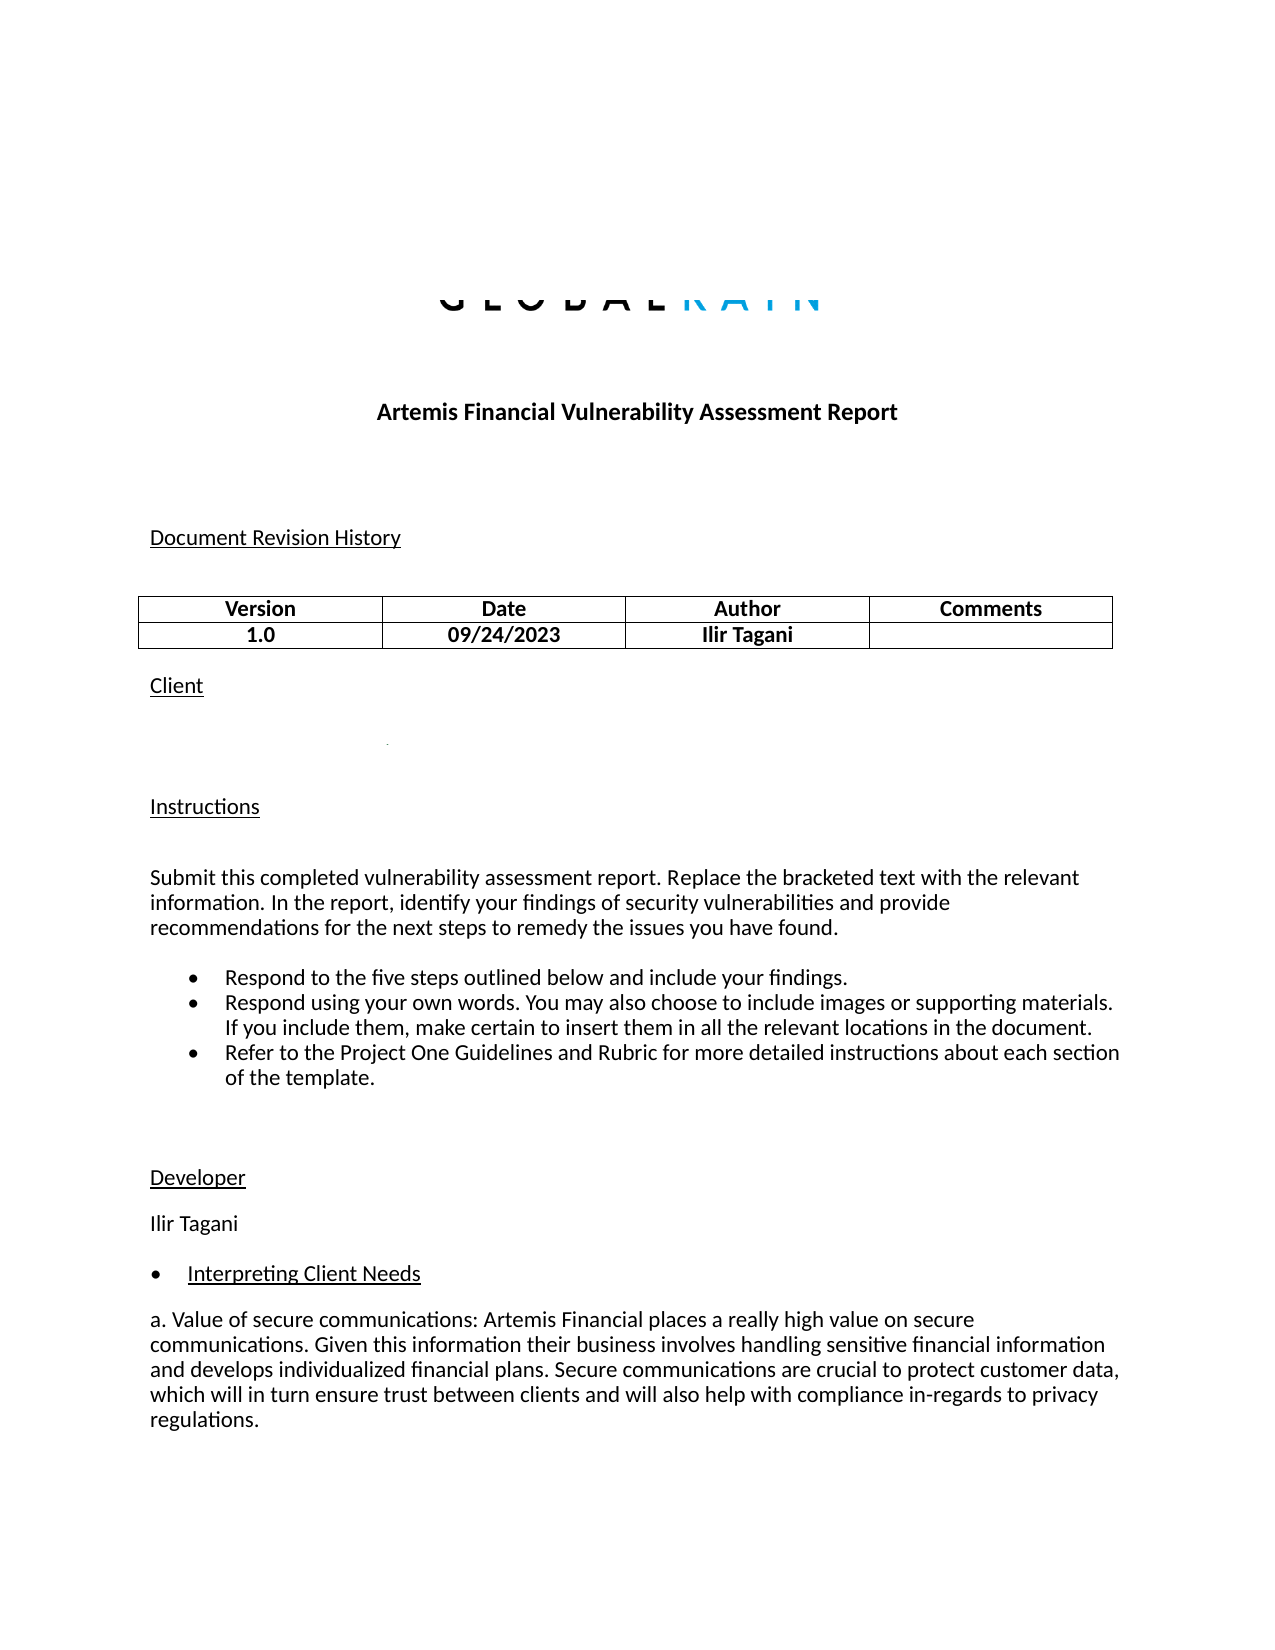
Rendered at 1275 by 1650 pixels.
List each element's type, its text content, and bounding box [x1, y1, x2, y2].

list Refer to the Project One Guidelines and Rubric for more detailed instructions about each section of the template. [187, 1041, 1125, 1091]
text Developer [150, 1166, 1125, 1191]
text Submit this completed vulnerability assessment report. Replace the bracketed text with the relevant information. In the report, identify your findings of security vulnerabilities and provide recommendations for the next steps to remedy the issues you have found. [150, 866, 1125, 941]
text Document Revision History [150, 525, 1125, 550]
table_cell 1.0 [139, 623, 382, 648]
table_cell 09/24/2023 [383, 623, 625, 648]
table_header Author [626, 597, 869, 622]
list Interpreting Client Needs [150, 1261, 1125, 1286]
table_cell Ilir Tagani [626, 623, 869, 648]
list Respond using your own words. You may also choose to include images or supporting materials. If you include them, make certain to insert them in all the relevant locations in the document. [187, 991, 1125, 1041]
list Respond to the five steps outlined below and include your findings. [187, 966, 1125, 991]
text Ilir Tagani [150, 1211, 1125, 1236]
table_header Comments [870, 597, 1112, 622]
table_cell [870, 623, 1112, 648]
table_header Date [383, 597, 625, 622]
table_header Version [139, 597, 382, 622]
text Instructions [150, 795, 1125, 820]
text Artemis Financial Vulnerability Assessment Report [150, 400, 1125, 425]
text a. Value of secure communications: Artemis Financial places a really high value on secure communications. Given this information their business involves handling sensitive financial information and develops individualized financial plans. Secure communications are crucial to protect customer data, which will in turn ensure trust between clients and will also help with compliance in-regards to privacy regulations. [150, 1307, 1125, 1432]
text Client [150, 674, 1125, 699]
